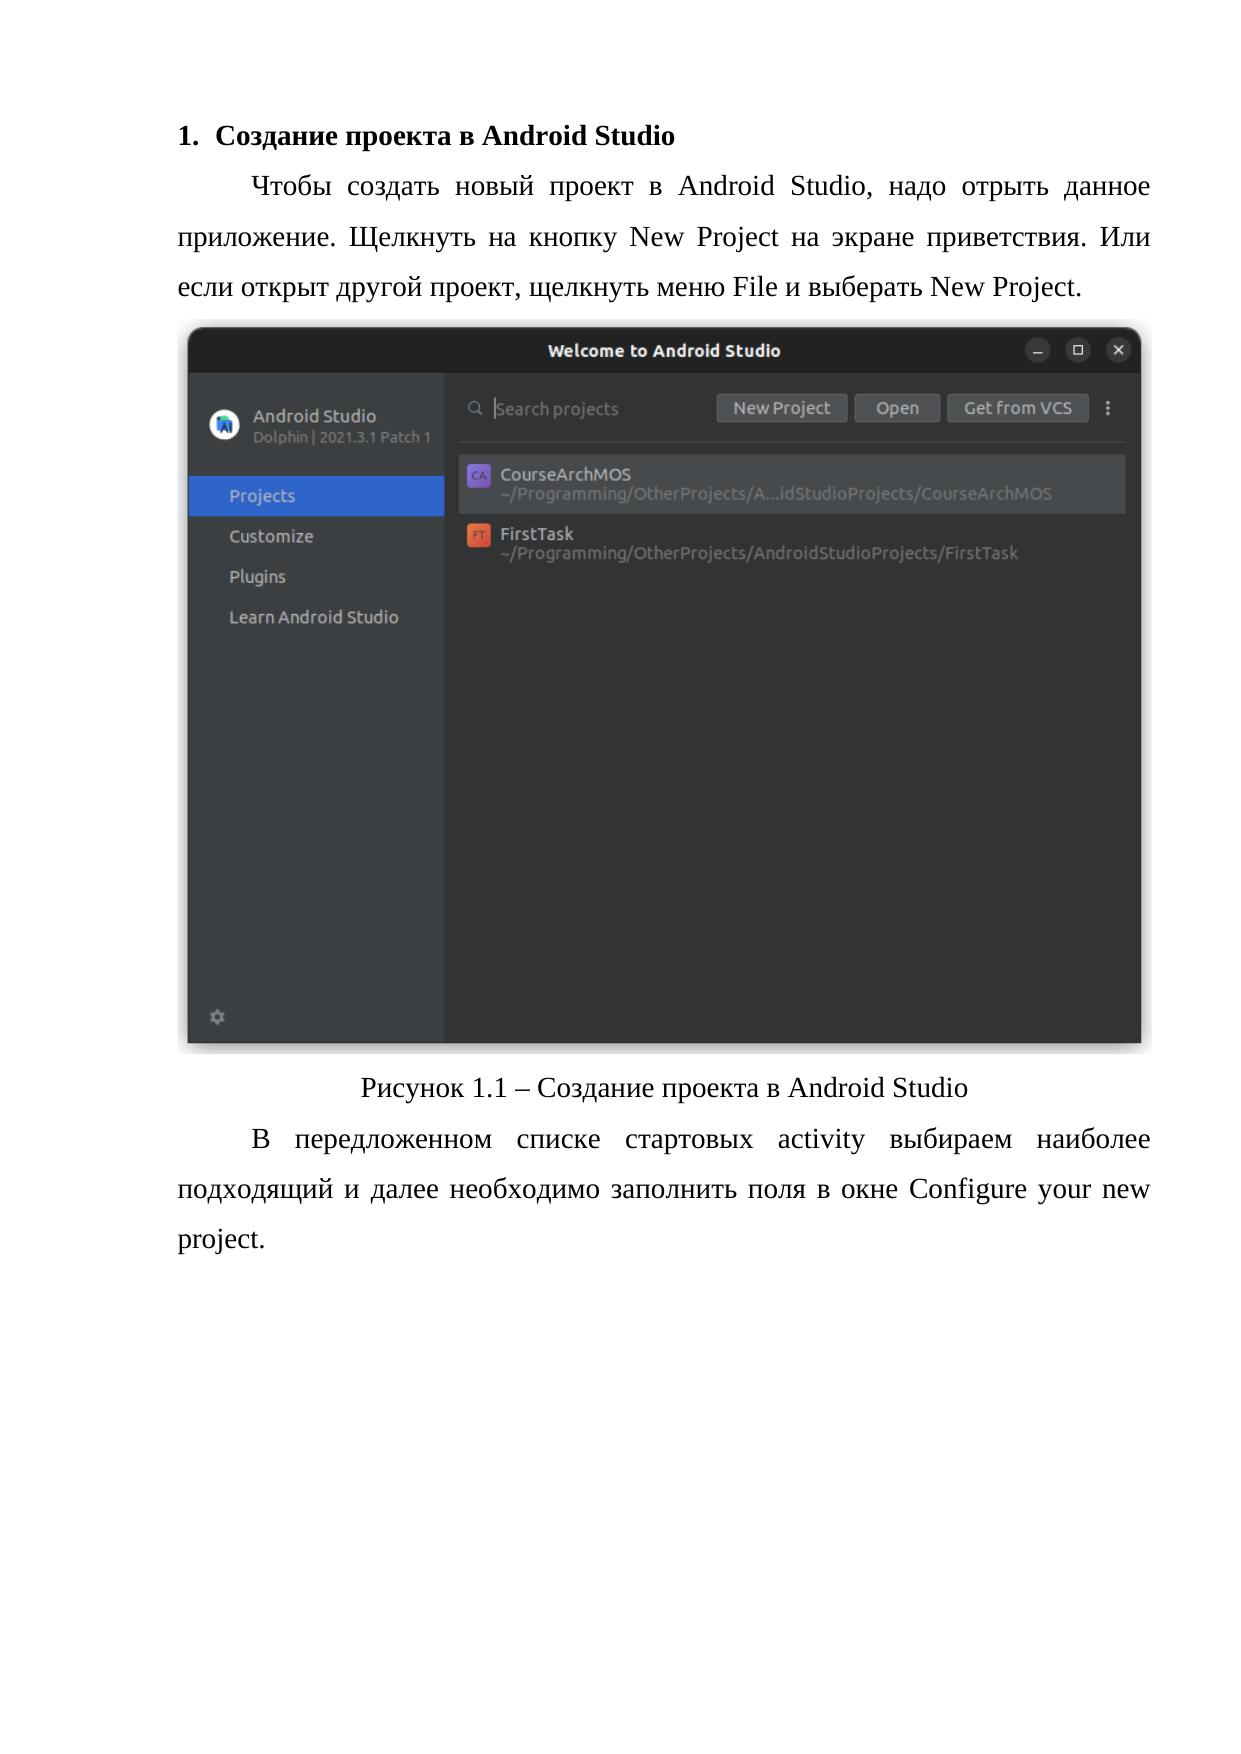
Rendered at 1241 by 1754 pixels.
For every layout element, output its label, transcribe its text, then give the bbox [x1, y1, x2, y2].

text Рисунок 1.1 – Создание проекта в Android Studio [177, 1071, 1152, 1104]
text Чтобы создать новый проект в Android Studio, надо отрыть данное приложение. Щелкнуть на кнопку New Project на экране приветствия. Или если открыт другой проект, щелкнуть меню File и выберать New Project. [177, 168, 1152, 303]
picture [177, 319, 1152, 1054]
text В передложенном списке стартовых activity выбираем наиболее подходящий и далее необходимо заполнить поля в окне Configure your new project. [177, 1121, 1152, 1255]
subtitle Создание проекта в Android Studio [177, 118, 1152, 152]
